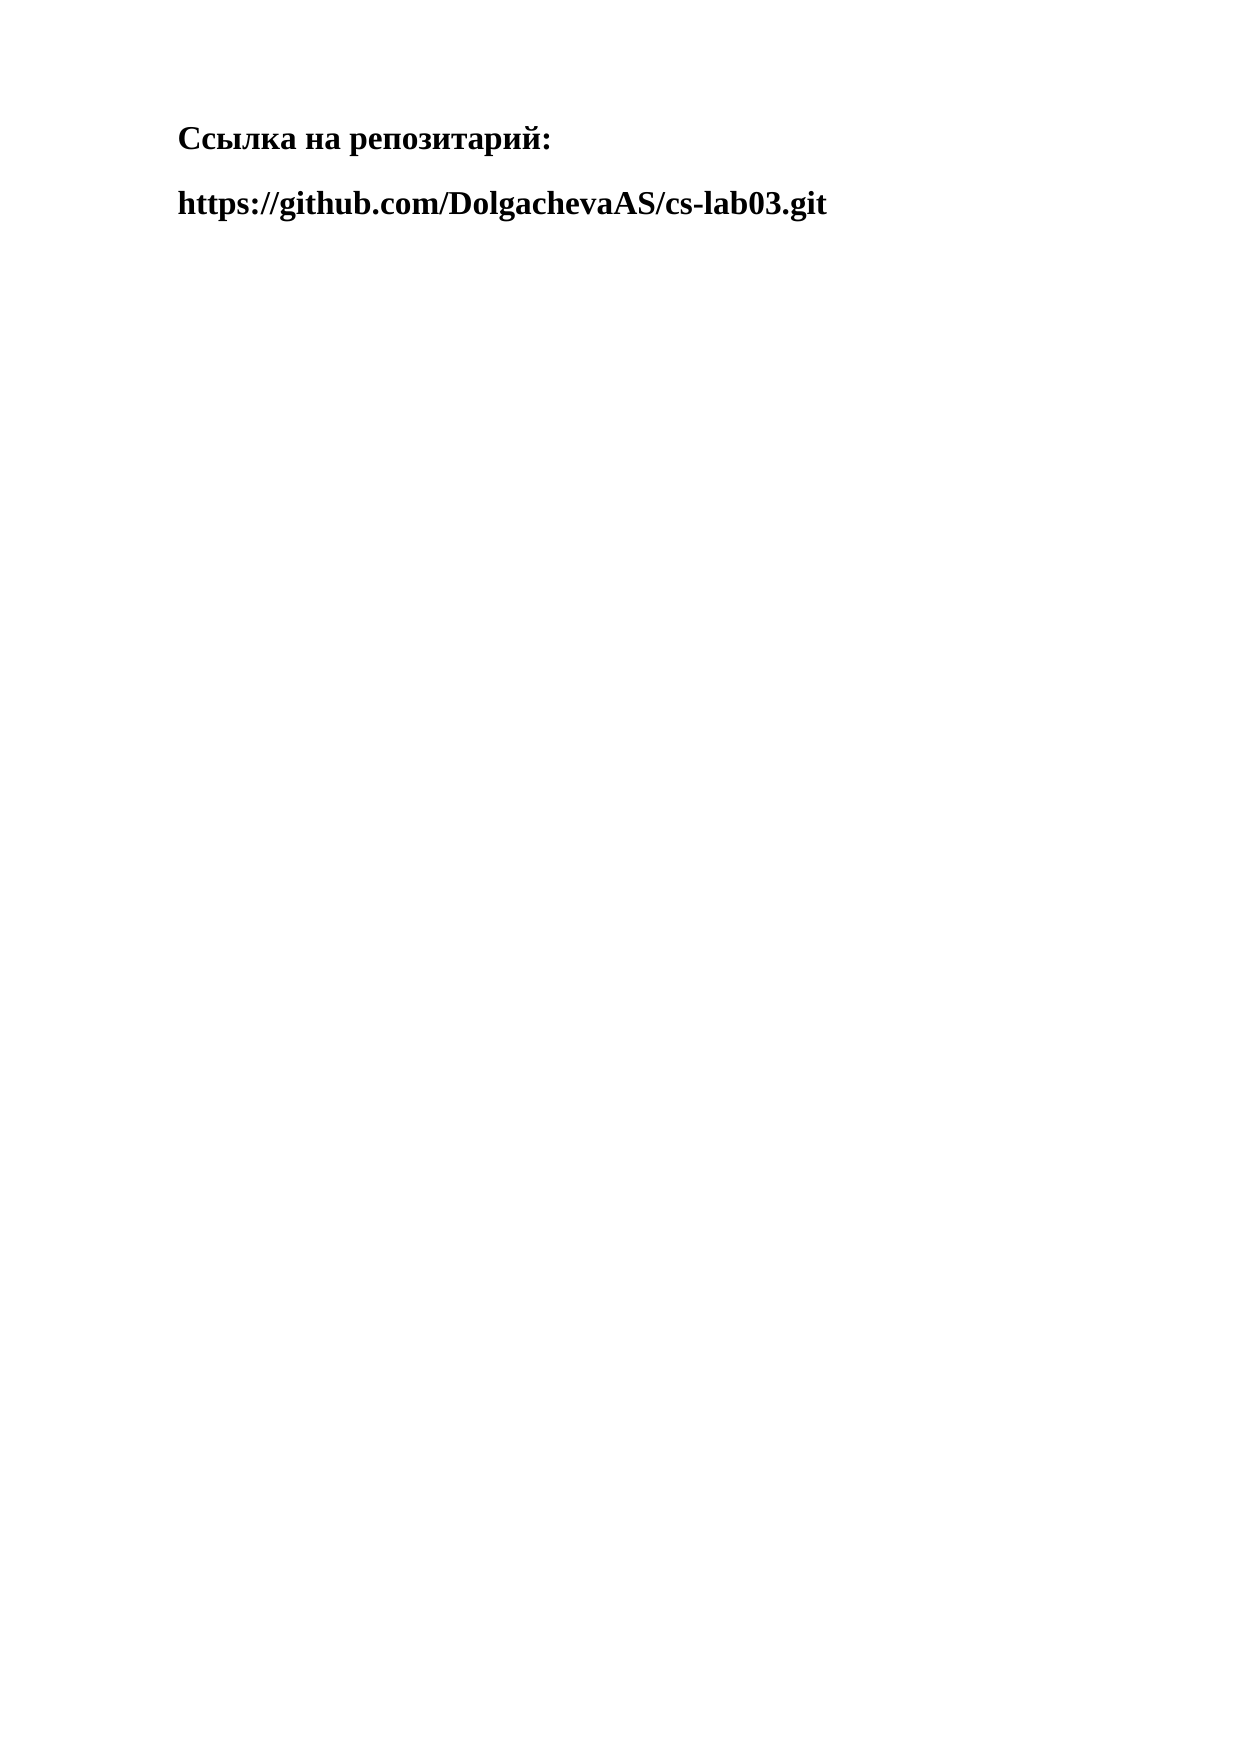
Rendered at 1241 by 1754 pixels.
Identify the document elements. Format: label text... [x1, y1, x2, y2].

text Ссылка на репозитарий: [177, 118, 1152, 156]
text https://github.com/DolgachevaAS/cs-lab03.git [177, 183, 1152, 221]
